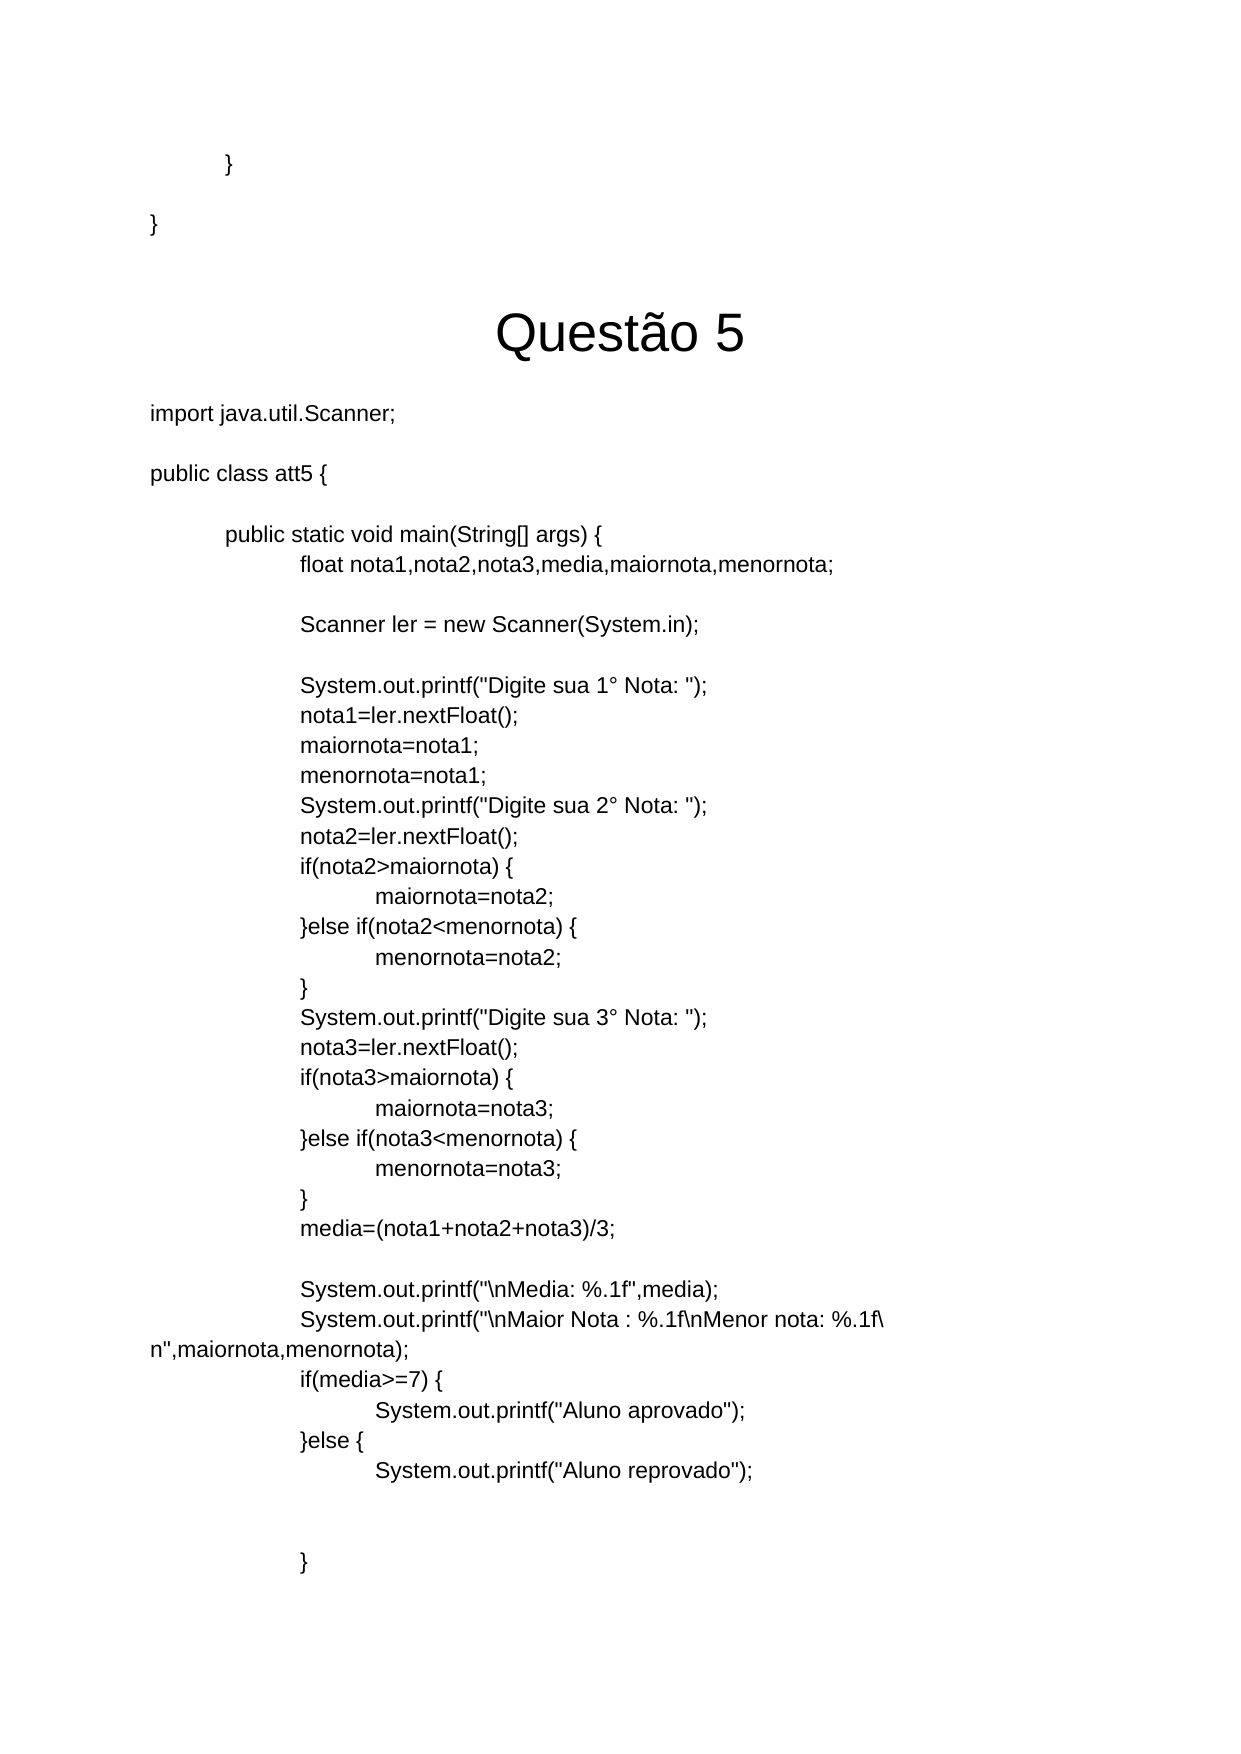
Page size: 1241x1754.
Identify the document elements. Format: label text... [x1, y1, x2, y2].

text menornota=nota3; [150, 1155, 1090, 1181]
text if(media>=7) { [150, 1366, 1090, 1393]
text System.out.printf("\nMedia: %.1f",media); [150, 1276, 1090, 1302]
text float nota1,nota2,nota3,media,maiornota,menornota; [150, 551, 1090, 577]
text public class att5 { [150, 460, 1090, 487]
text } [150, 150, 1090, 176]
text System.out.printf("\nMaior Nota : %.1f\nMenor nota: %.1f\n",maiornota,menornota); [150, 1306, 1090, 1363]
text System.out.printf("Digite sua 2° Nota: "); [150, 792, 1090, 819]
text System.out.printf("Digite sua 1° Nota: "); [150, 672, 1090, 698]
text System.out.printf("Aluno aprovado"); [150, 1397, 1090, 1423]
text if(nota2>maiornota) { [150, 853, 1090, 879]
text if(nota3>maiornota) { [150, 1064, 1090, 1091]
text }else { [150, 1427, 1090, 1453]
text nota2=ler.nextFloat(); [150, 823, 1090, 849]
text } [150, 210, 1090, 237]
text media=(nota1+nota2+nota3)/3; [150, 1215, 1090, 1242]
text menornota=nota1; [150, 762, 1090, 789]
text System.out.printf("Digite sua 3° Nota: "); [150, 1004, 1090, 1030]
text nota1=ler.nextFloat(); [150, 702, 1090, 728]
text } [150, 1185, 1090, 1212]
text } [150, 974, 1090, 1000]
text Scanner ler = new Scanner(System.in); [150, 611, 1090, 638]
text menornota=nota2; [150, 943, 1090, 970]
text }else if(nota2<menornota) { [150, 913, 1090, 940]
title Questão 5 [150, 301, 1090, 363]
text System.out.printf("Aluno reprovado"); [150, 1457, 1090, 1483]
text import java.util.Scanner; [150, 400, 1090, 426]
text maiornota=nota1; [150, 732, 1090, 758]
text } [150, 1548, 1090, 1574]
text public static void main(String[] args) { [150, 521, 1090, 547]
text nota3=ler.nextFloat(); [150, 1034, 1090, 1061]
text maiornota=nota2; [150, 883, 1090, 909]
text }else if(nota3<menornota) { [150, 1125, 1090, 1151]
text maiornota=nota3; [150, 1094, 1090, 1121]
